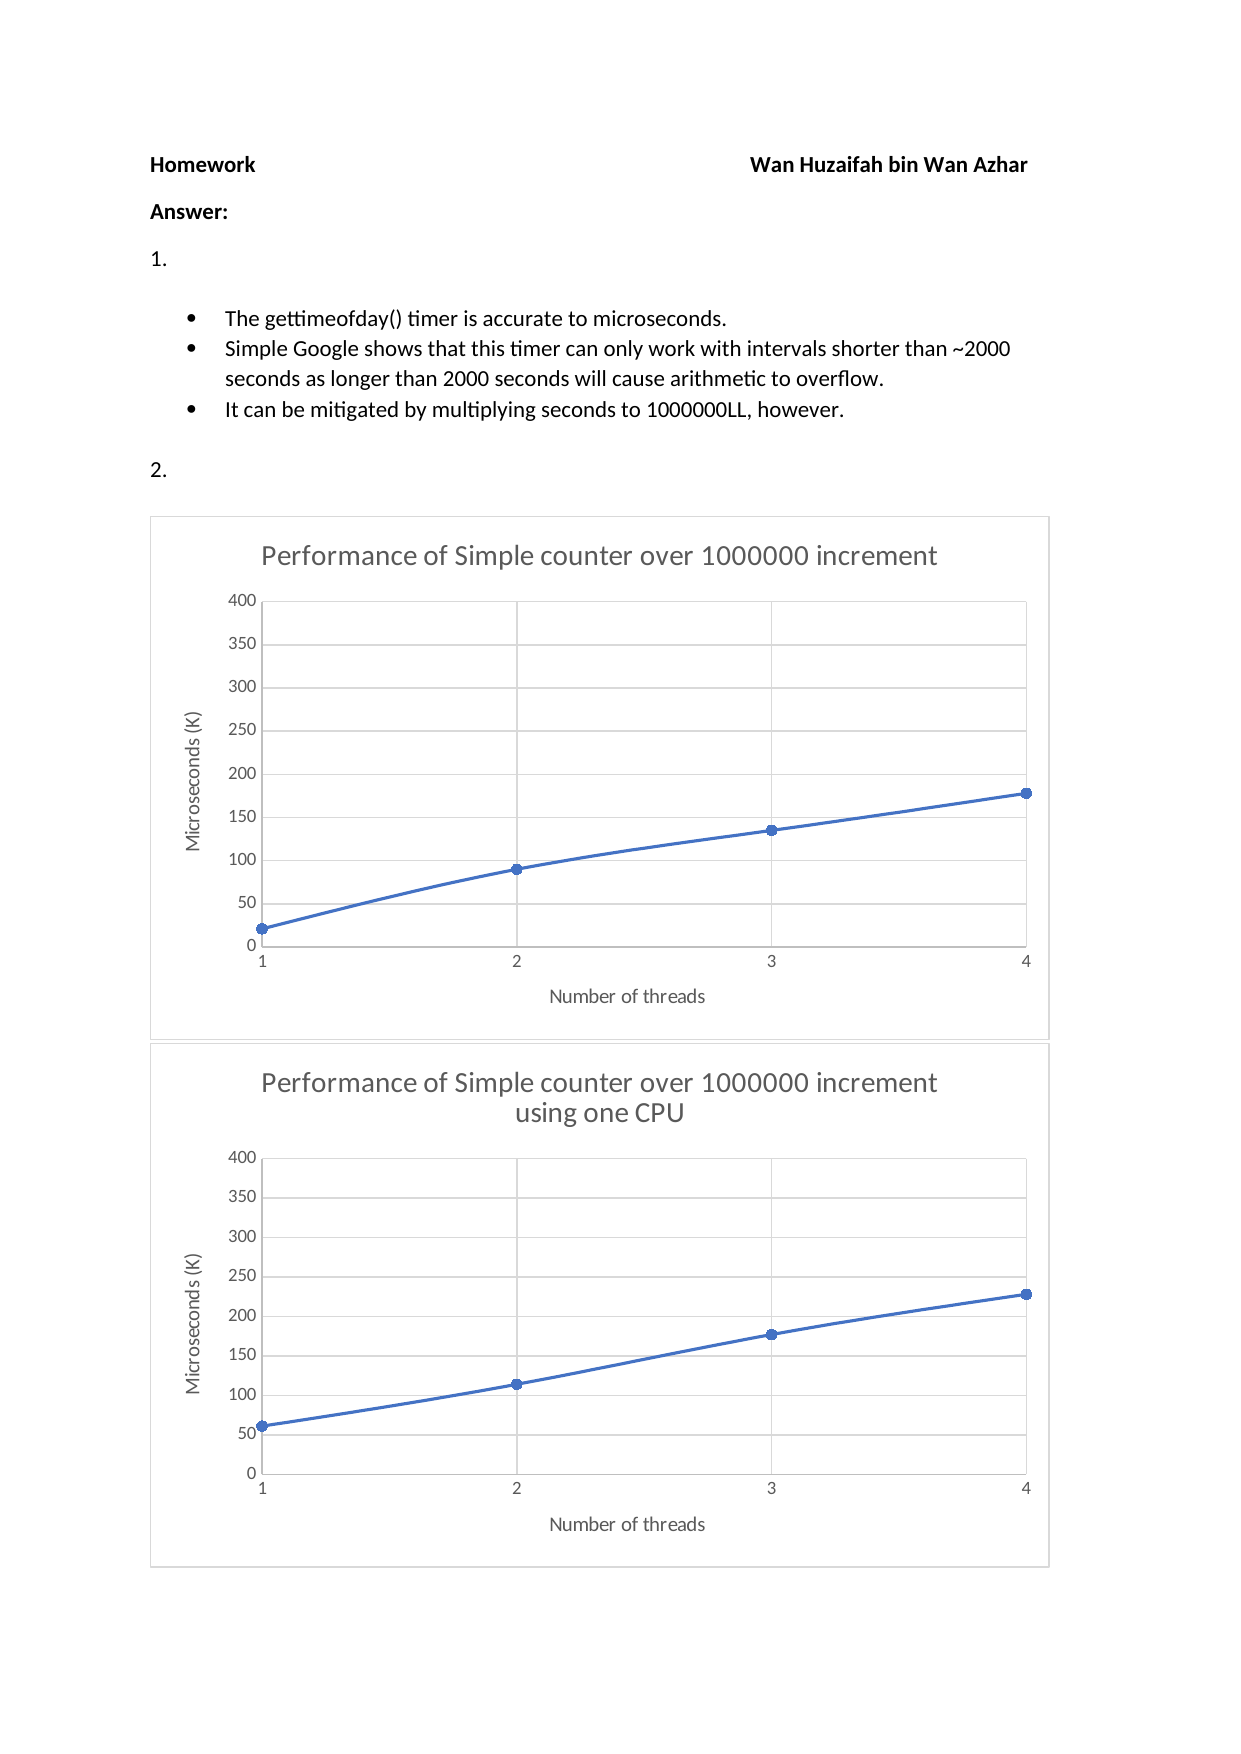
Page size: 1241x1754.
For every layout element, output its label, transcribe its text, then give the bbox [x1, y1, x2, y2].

text Homework Wan Huzaifah bin Wan Azhar [150, 150, 1090, 178]
text Answer: [150, 197, 1090, 225]
list It can be mitigated by multiplying seconds to 1000000LL, however. [187, 395, 1090, 423]
list The gettimeofday() timer is accurate to microseconds. [187, 304, 1090, 332]
list Simple Google shows that this timer can only work with intervals shorter than ~2000 seconds as longer than 2000 seconds will cause arithmetic to overflow. [187, 334, 1090, 393]
